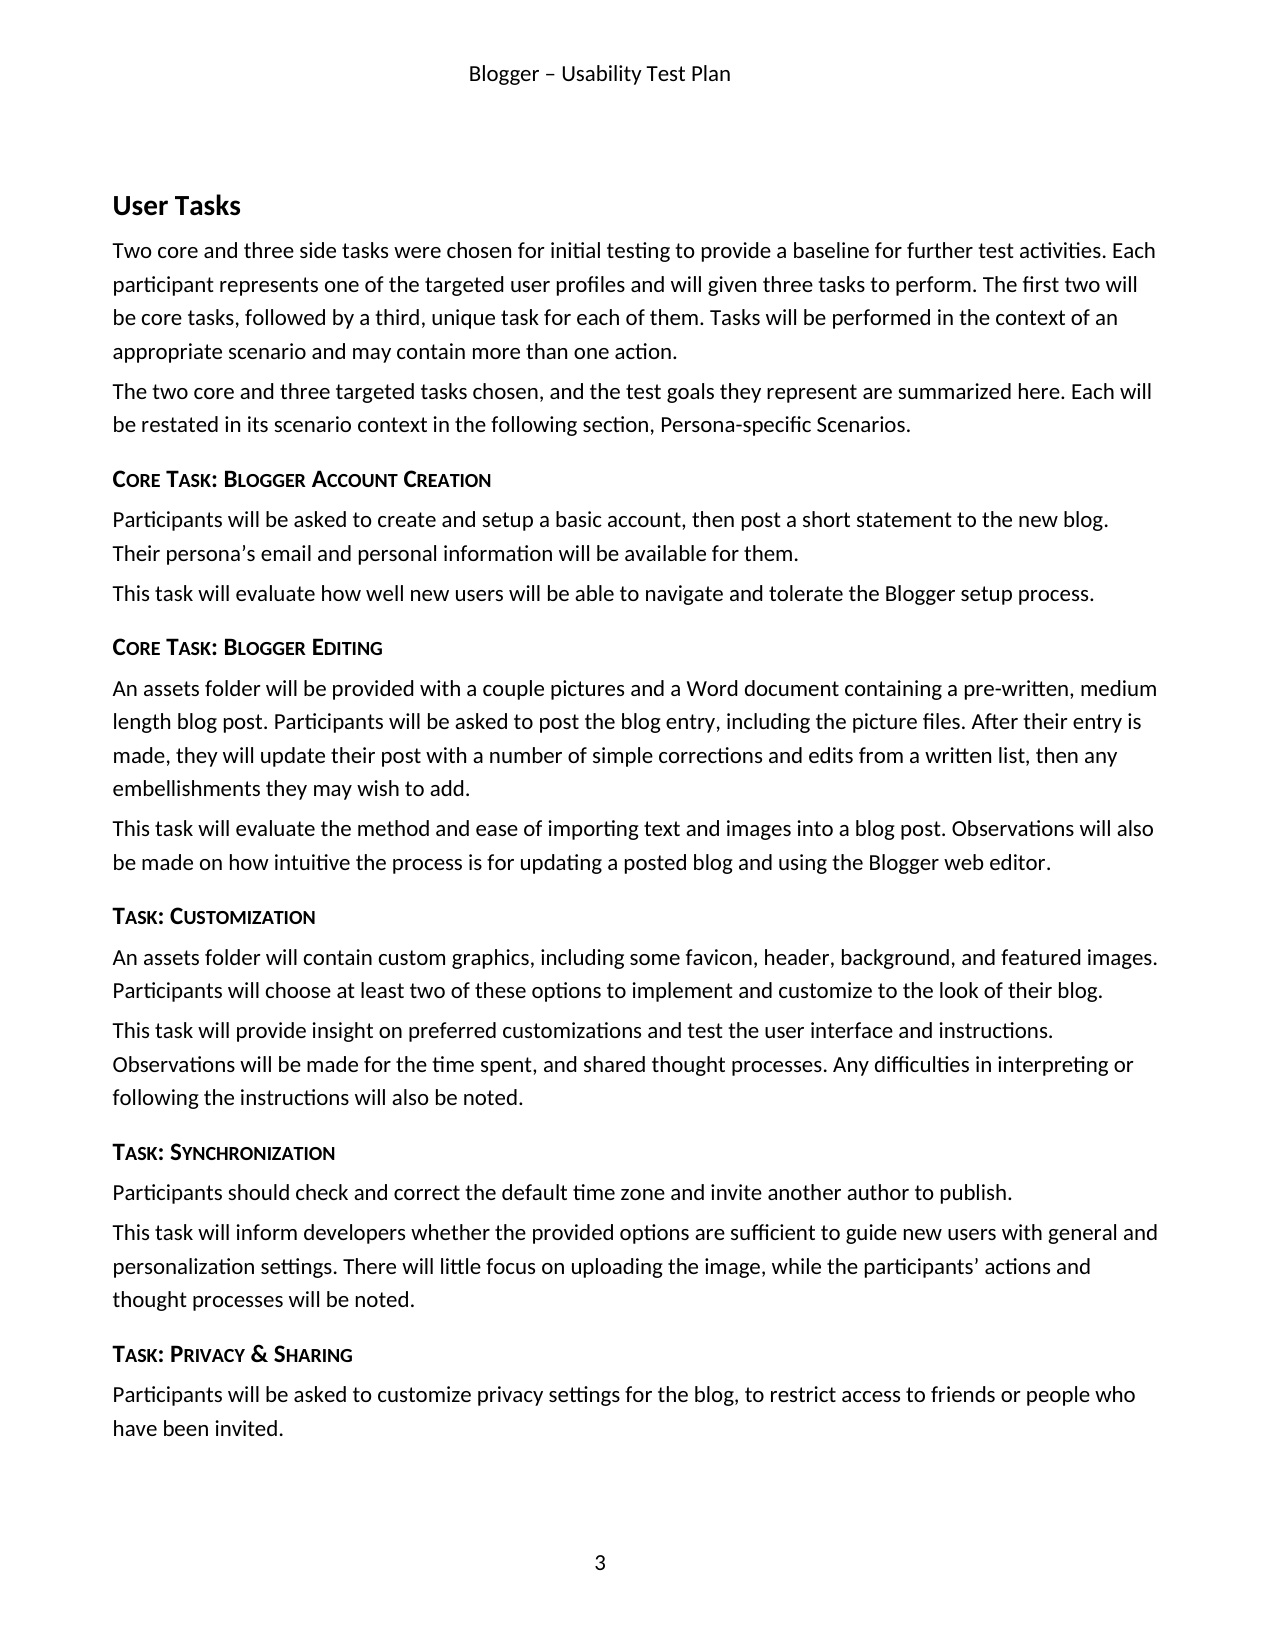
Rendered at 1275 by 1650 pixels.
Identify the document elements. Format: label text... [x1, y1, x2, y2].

text The two core and three targeted tasks chosen, and the test goals they represent are summarized here. Each will be restated in its scenario context in the following section, Persona-specific Scenarios. [112, 377, 1162, 438]
text This task will inform developers whether the provided options are sufficient to guide new users with general and personalization settings. There will little focus on uploading the image, while the participants’ actions and thought processes will be noted. [112, 1218, 1162, 1313]
text Two core and three side tasks were chosen for initial testing to provide a baseline for further test activities. Each participant represents one of the targeted user profiles and will given three tasks to perform. The first two will be core tasks, followed by a third, unique task for each of them. Tasks will be performed in the context of an appropriate scenario and may contain more than one action. [112, 236, 1162, 365]
text Participants should check and correct the default time zone and invite another author to publish. [112, 1178, 1162, 1207]
subtitle Task: Synchronization [112, 1136, 1162, 1166]
subtitle User Tasks [112, 187, 1162, 223]
text An assets folder will be provided with a couple pictures and a Word document containing a pre-written, medium length blog post. Participants will be asked to post the blog entry, including the picture files. After their entry is made, they will update their post with a number of simple corrections and edits from a written list, then any embellishments they may wish to add. [112, 674, 1162, 803]
text This task will provide insight on preferred customizations and test the user interface and instructions. Observations will be made for the time spent, and shared thought processes. Any difficulties in interpreting or following the instructions will also be noted. [112, 1016, 1162, 1111]
text This task will evaluate how well new users will be able to navigate and tolerate the Blogger setup process. [112, 579, 1162, 607]
subtitle Task: Customization [112, 900, 1162, 931]
text Participants will be asked to create and setup a basic account, then post a short statement to the new blog. Their persona’s email and personal information will be available for them. [112, 506, 1162, 567]
subtitle Core Task: Blogger Editing [112, 631, 1162, 662]
text This task will evaluate the method and ease of importing text and images into a blog post. Observations will also be made on how intuitive the process is for updating a posted blog and using the Blogger web editor. [112, 814, 1162, 876]
subtitle Task: Privacy & Sharing [112, 1338, 1162, 1368]
text An assets folder will contain custom graphics, including some favicon, header, background, and featured images. Participants will choose at least two of these options to implement and customize to the look of their blog. [112, 943, 1162, 1004]
subtitle Core Task: Blogger Account Creation [112, 463, 1162, 493]
text Participants will be asked to customize privacy settings for the blog, to restrict access to friends or people who have been invited. [112, 1381, 1162, 1442]
